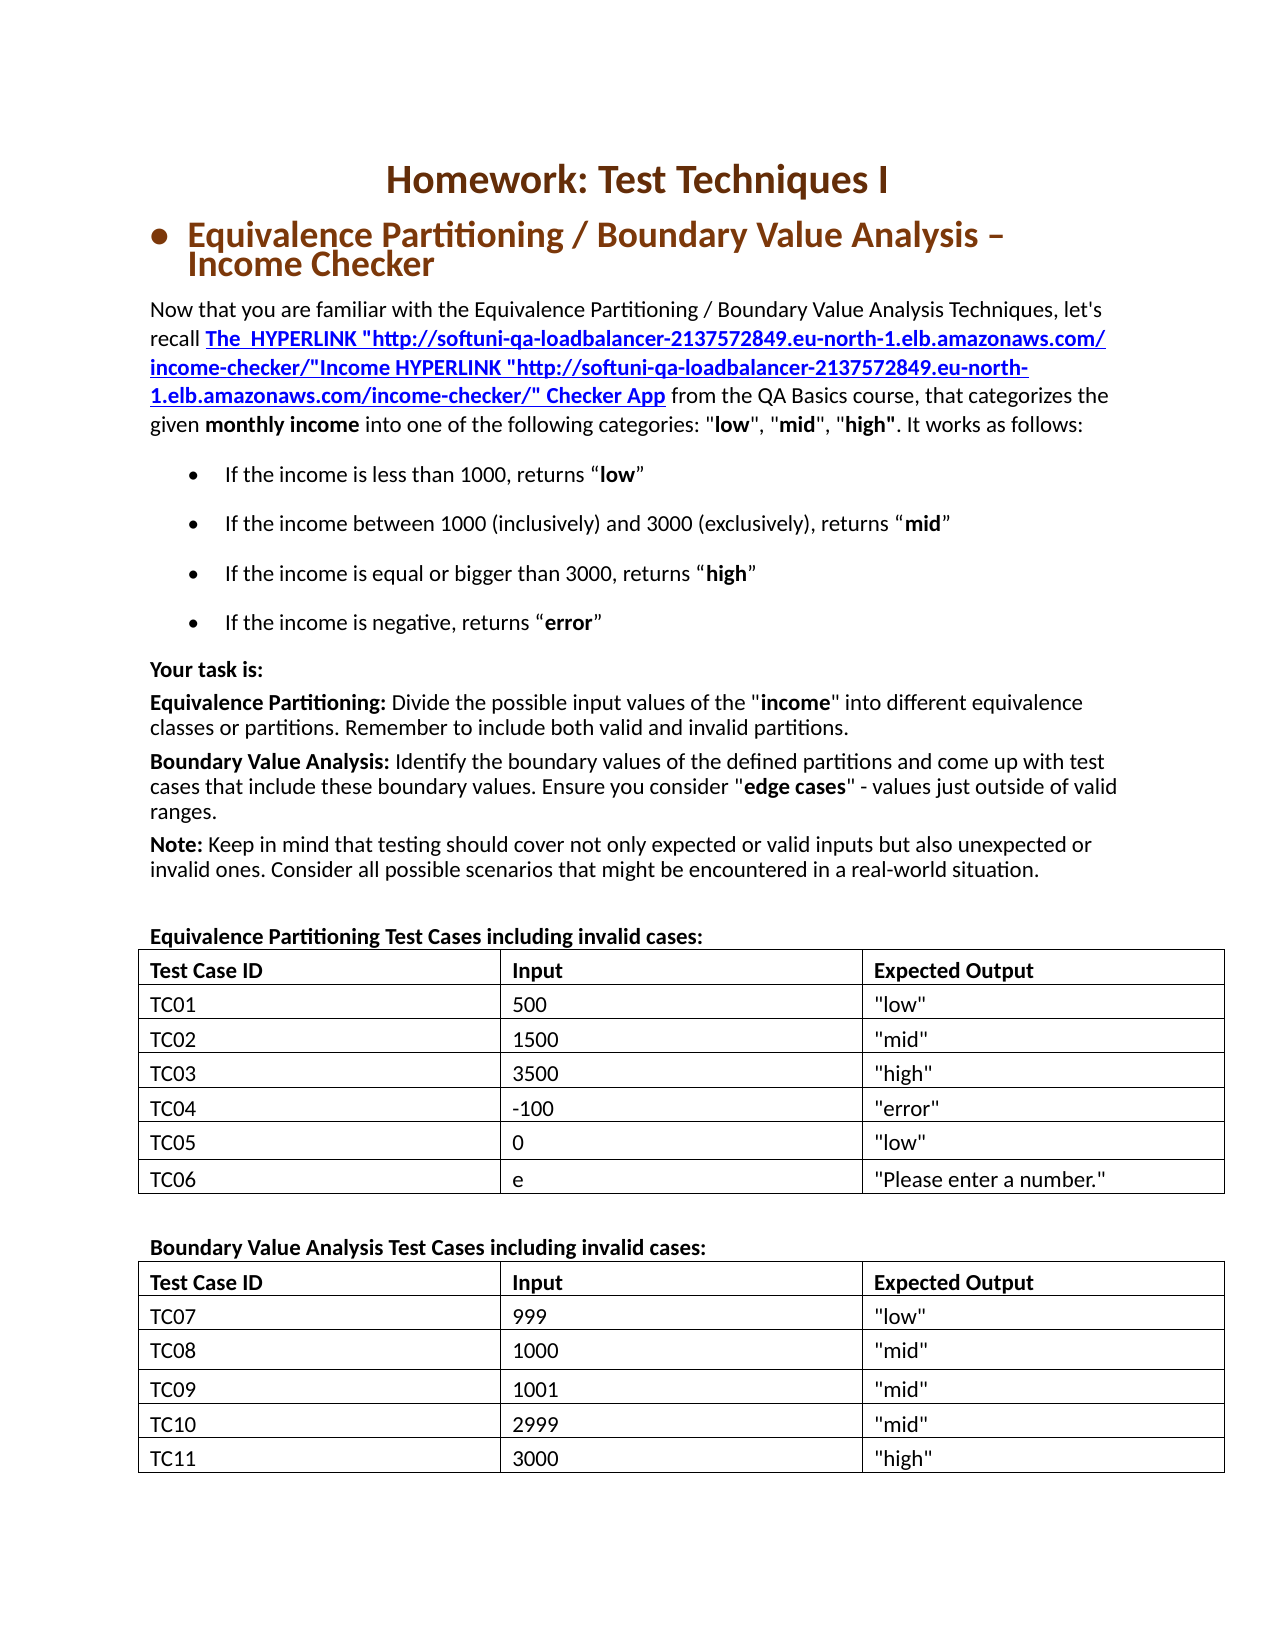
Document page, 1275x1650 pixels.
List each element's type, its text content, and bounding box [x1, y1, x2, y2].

table_cell e [501, 1160, 862, 1193]
table_header Input [501, 950, 862, 983]
text Equivalence Partitioning: Divide the possible input values of the "income" into different equivalence classes or partitions. Remember to include both valid and invalid partitions. [150, 691, 1125, 741]
list If the income between 1000 (inclusively) and 3000 (exclusively), returns “mid” [187, 509, 1125, 537]
table_cell "mid" [863, 1330, 1224, 1368]
table_cell "mid" [863, 1019, 1224, 1052]
table_cell TC10 [139, 1404, 500, 1437]
text Equivalence Partitioning Test Cases including invalid cases: [150, 924, 1125, 949]
table_cell TC01 [139, 985, 500, 1018]
table_cell TC11 [139, 1438, 500, 1472]
table_cell "mid" [863, 1404, 1224, 1437]
table_cell "error" [863, 1088, 1224, 1121]
table_cell 1000 [501, 1330, 862, 1368]
text Your task is: [150, 657, 1125, 682]
table_cell 1001 [501, 1370, 862, 1403]
text Homework: Test Techniques I [150, 171, 1125, 199]
table_cell TC03 [139, 1053, 500, 1087]
table_cell TC08 [139, 1330, 500, 1368]
table_cell 500 [501, 985, 862, 1018]
table_header Input [501, 1262, 862, 1295]
table_cell -100 [501, 1088, 862, 1121]
table_cell TC02 [139, 1019, 500, 1052]
table_cell TC09 [139, 1370, 500, 1403]
list If the income is equal or bigger than 3000, returns “high” [187, 558, 1125, 587]
table_cell TC05 [139, 1122, 500, 1158]
list If the income is negative, returns “error” [187, 608, 1125, 637]
table_cell 3500 [501, 1053, 862, 1087]
table_header Expected Output [863, 950, 1224, 983]
text Now that you are familiar with the Equivalence Partitioning / Boundary Value Analysis Techniques, let's recall The HYPERLINK "http://softuni-qa-loadbalancer-2137572849.eu-north-1.elb.amazonaws.com/income-checker/"Income HYPERLINK "http://softuni-qa-loadbalancer-2137572849.eu-north-1.elb.amazonaws.com/income-checker/" Checker App from the QA Basics course, that categorizes the given monthly income into one of the following categories: "low", "mid", "high". It works as follows: [150, 294, 1125, 438]
list Equivalence Partitioning / Boundary Value Analysis – Income Checker [150, 224, 1125, 282]
text Boundary Value Analysis: Identify the boundary values of the defined partitions and come up with test cases that include these boundary values. Ensure you consider "edge cases" - values just outside of valid ranges. [150, 749, 1125, 824]
table_header Test Case ID [139, 950, 500, 983]
table_header Test Case ID [139, 1262, 500, 1295]
table_cell "Please enter a number." [863, 1160, 1224, 1193]
text Note: Keep in mind that testing should cover not only expected or valid inputs but also unexpected or invalid ones. Consider all possible scenarios that might be encountered in a real-world situation. [150, 832, 1125, 882]
table_cell 999 [501, 1296, 862, 1329]
table_cell TC04 [139, 1088, 500, 1121]
table_cell TC06 [139, 1160, 500, 1193]
table_cell TC07 [139, 1296, 500, 1329]
table_cell 1500 [501, 1019, 862, 1052]
table_cell 3000 [501, 1438, 862, 1472]
table_cell 2999 [501, 1404, 862, 1437]
table_cell "low" [863, 985, 1224, 1018]
list If the income is less than 1000, returns “low” [187, 459, 1125, 488]
table_header Expected Output [863, 1262, 1224, 1295]
table_cell "high" [863, 1053, 1224, 1087]
table_cell "low" [863, 1296, 1224, 1329]
table_cell 0 [501, 1122, 862, 1158]
table_cell "mid" [863, 1370, 1224, 1403]
table_cell "low" [863, 1122, 1224, 1158]
table_cell "high" [863, 1438, 1224, 1472]
text Boundary Value Analysis Test Cases including invalid cases: [150, 1236, 1125, 1261]
